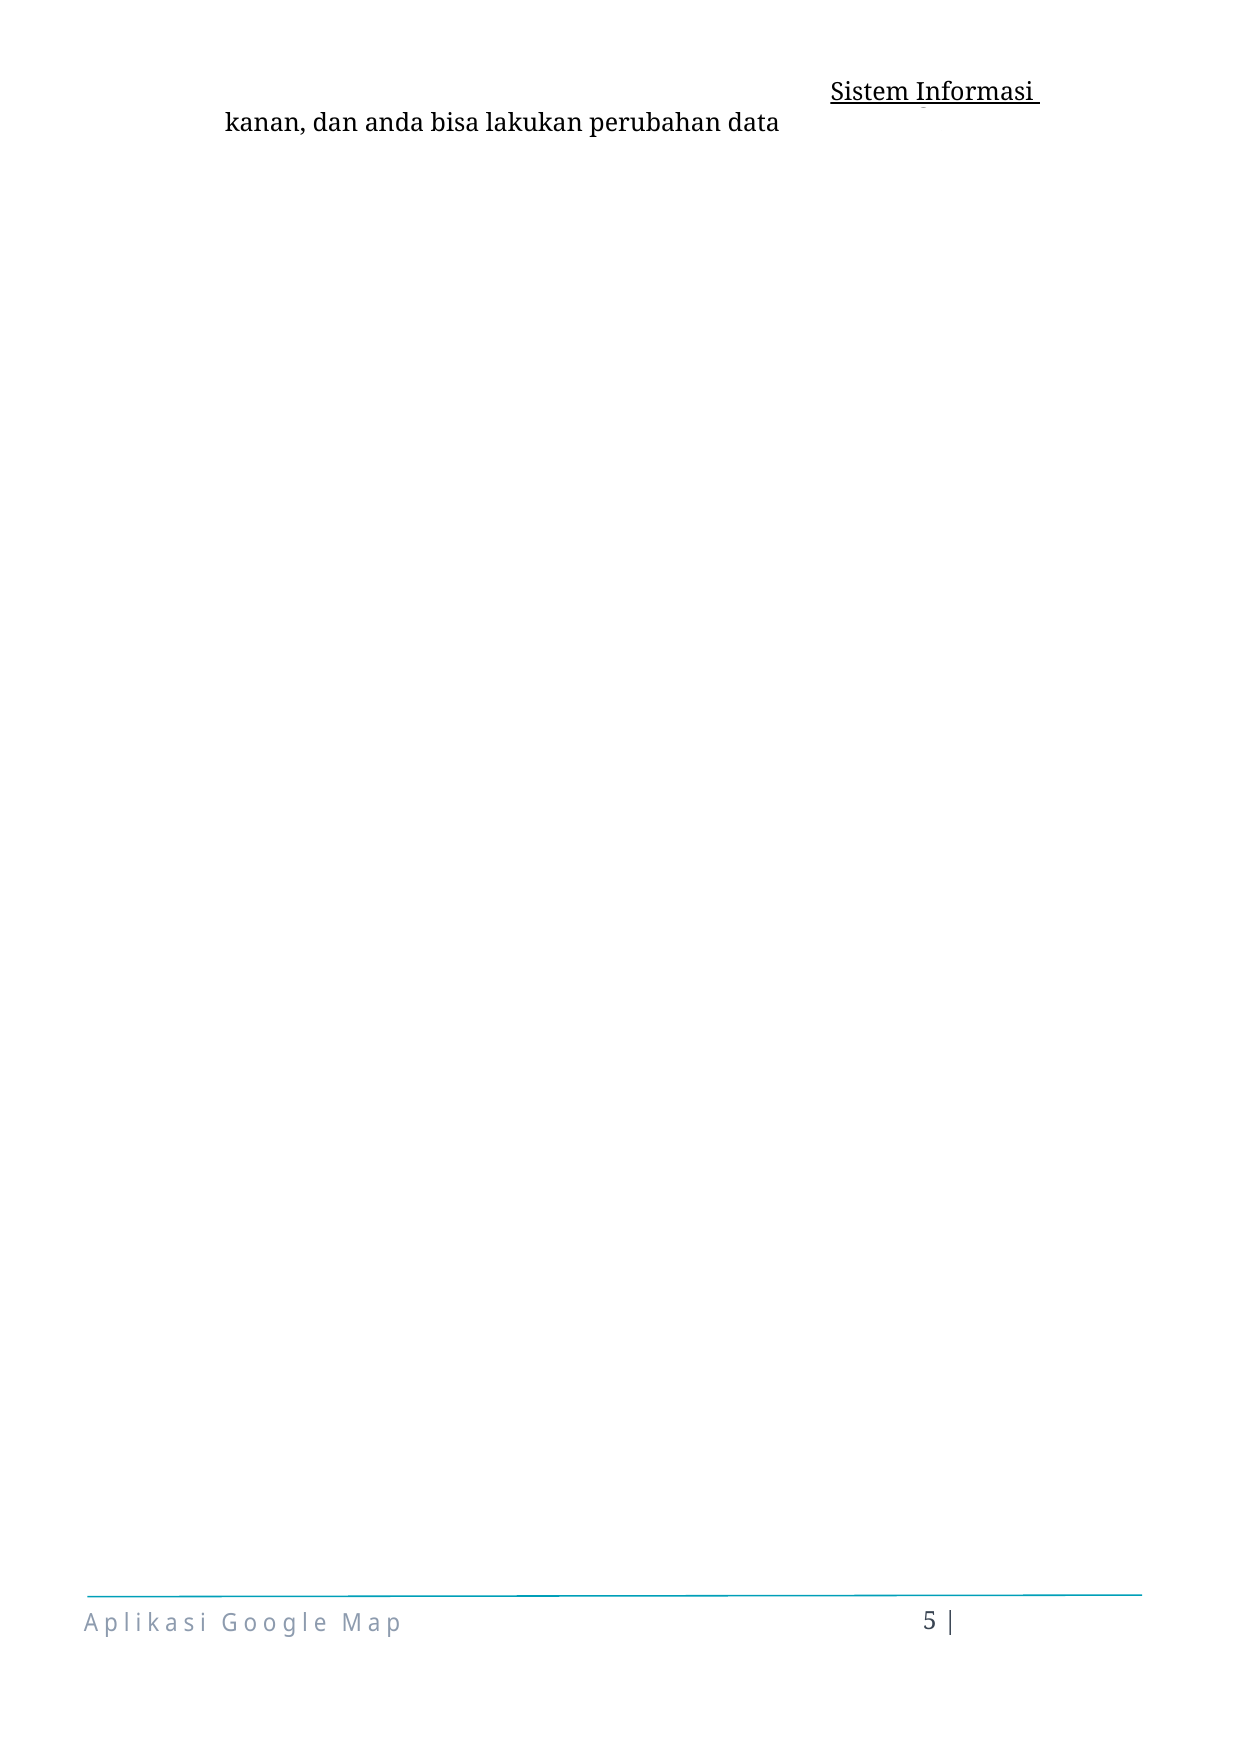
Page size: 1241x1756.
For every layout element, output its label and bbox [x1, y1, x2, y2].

list [187, 104, 1070, 138]
